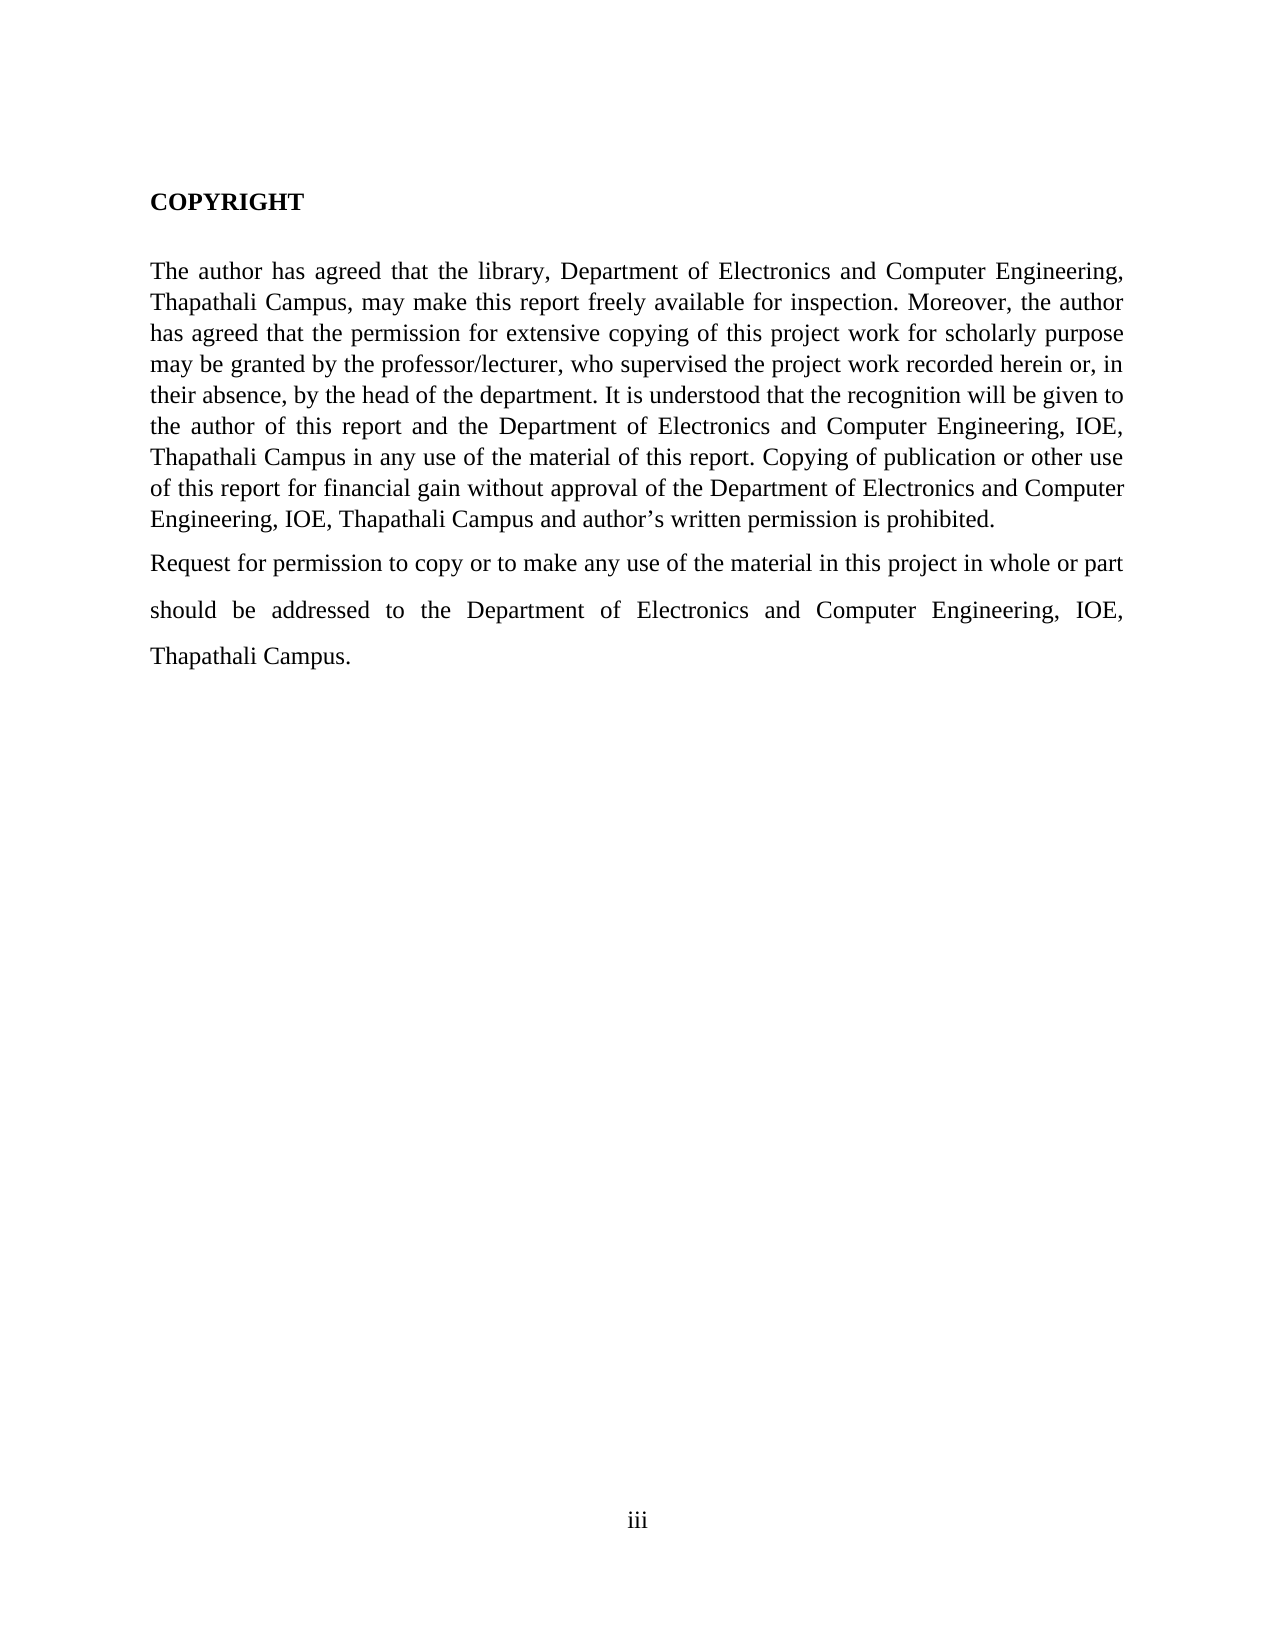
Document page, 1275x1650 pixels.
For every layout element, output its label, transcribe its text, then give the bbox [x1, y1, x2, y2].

text The author has agreed that the library, Department of Electronics and Computer Engineering, Thapathali Campus, may make this report freely available for inspection. Moreover, the author has agreed that the permission for extensive copying of this project work for scholarly purpose may be granted by the professor/lecturer, who supervised the project work recorded herein or, in their absence, by the head of the department. It is understood that the recognition will be given to the author of this report and the Department of Electronics and Computer Engineering, IOE, Thapathali Campus in any use of the material of this report. Copying of publication or other use of this report for financial gain without approval of the Department of Electronics and Computer Engineering, IOE, Thapathali Campus and author’s written permission is prohibited. [150, 256, 1125, 533]
text Request for permission to copy or to make any use of the material in this project in whole or part should be addressed to the Department of Electronics and Computer Engineering, IOE, Thapathali Campus. [150, 548, 1125, 670]
subtitle COPYRIGHT [150, 187, 1125, 216]
